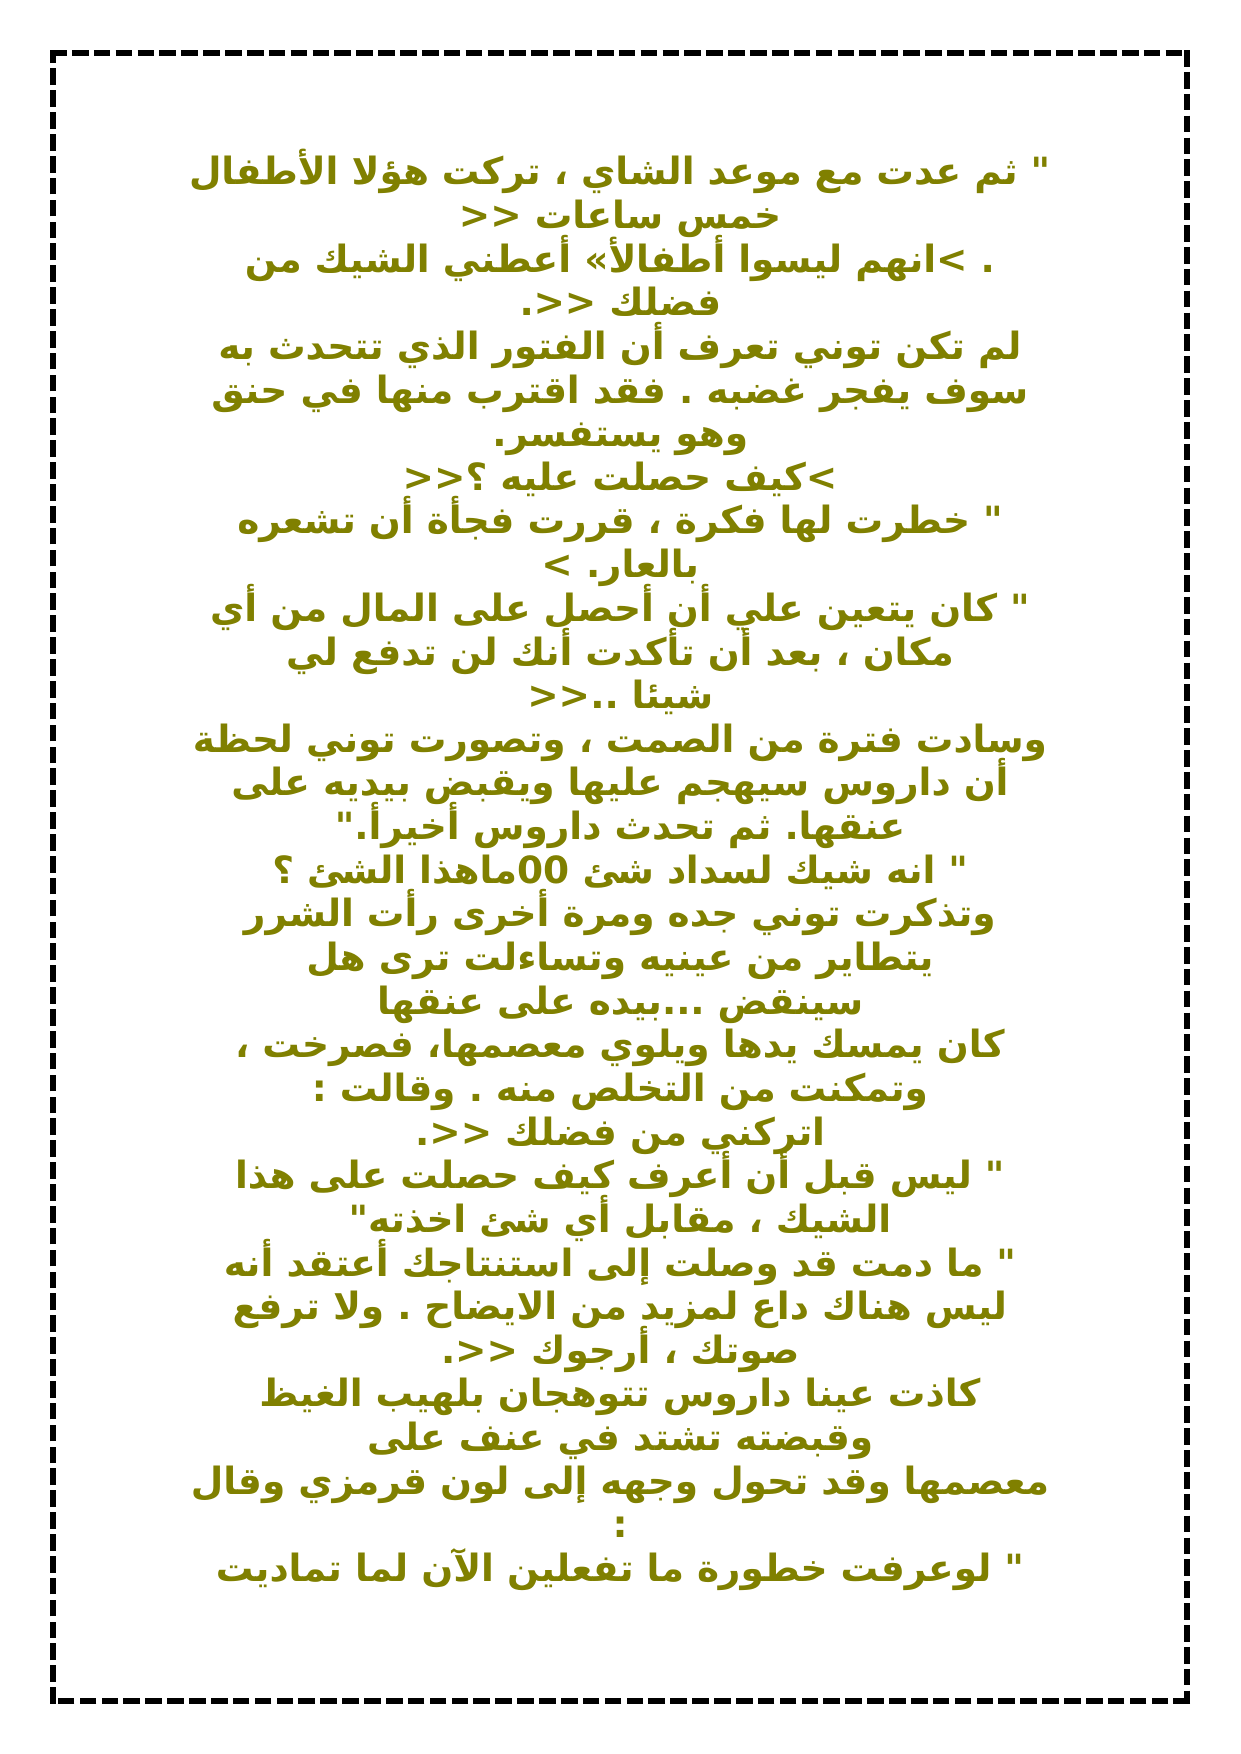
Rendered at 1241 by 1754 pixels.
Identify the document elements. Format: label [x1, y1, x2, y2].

text [187, 150, 1053, 1590]
